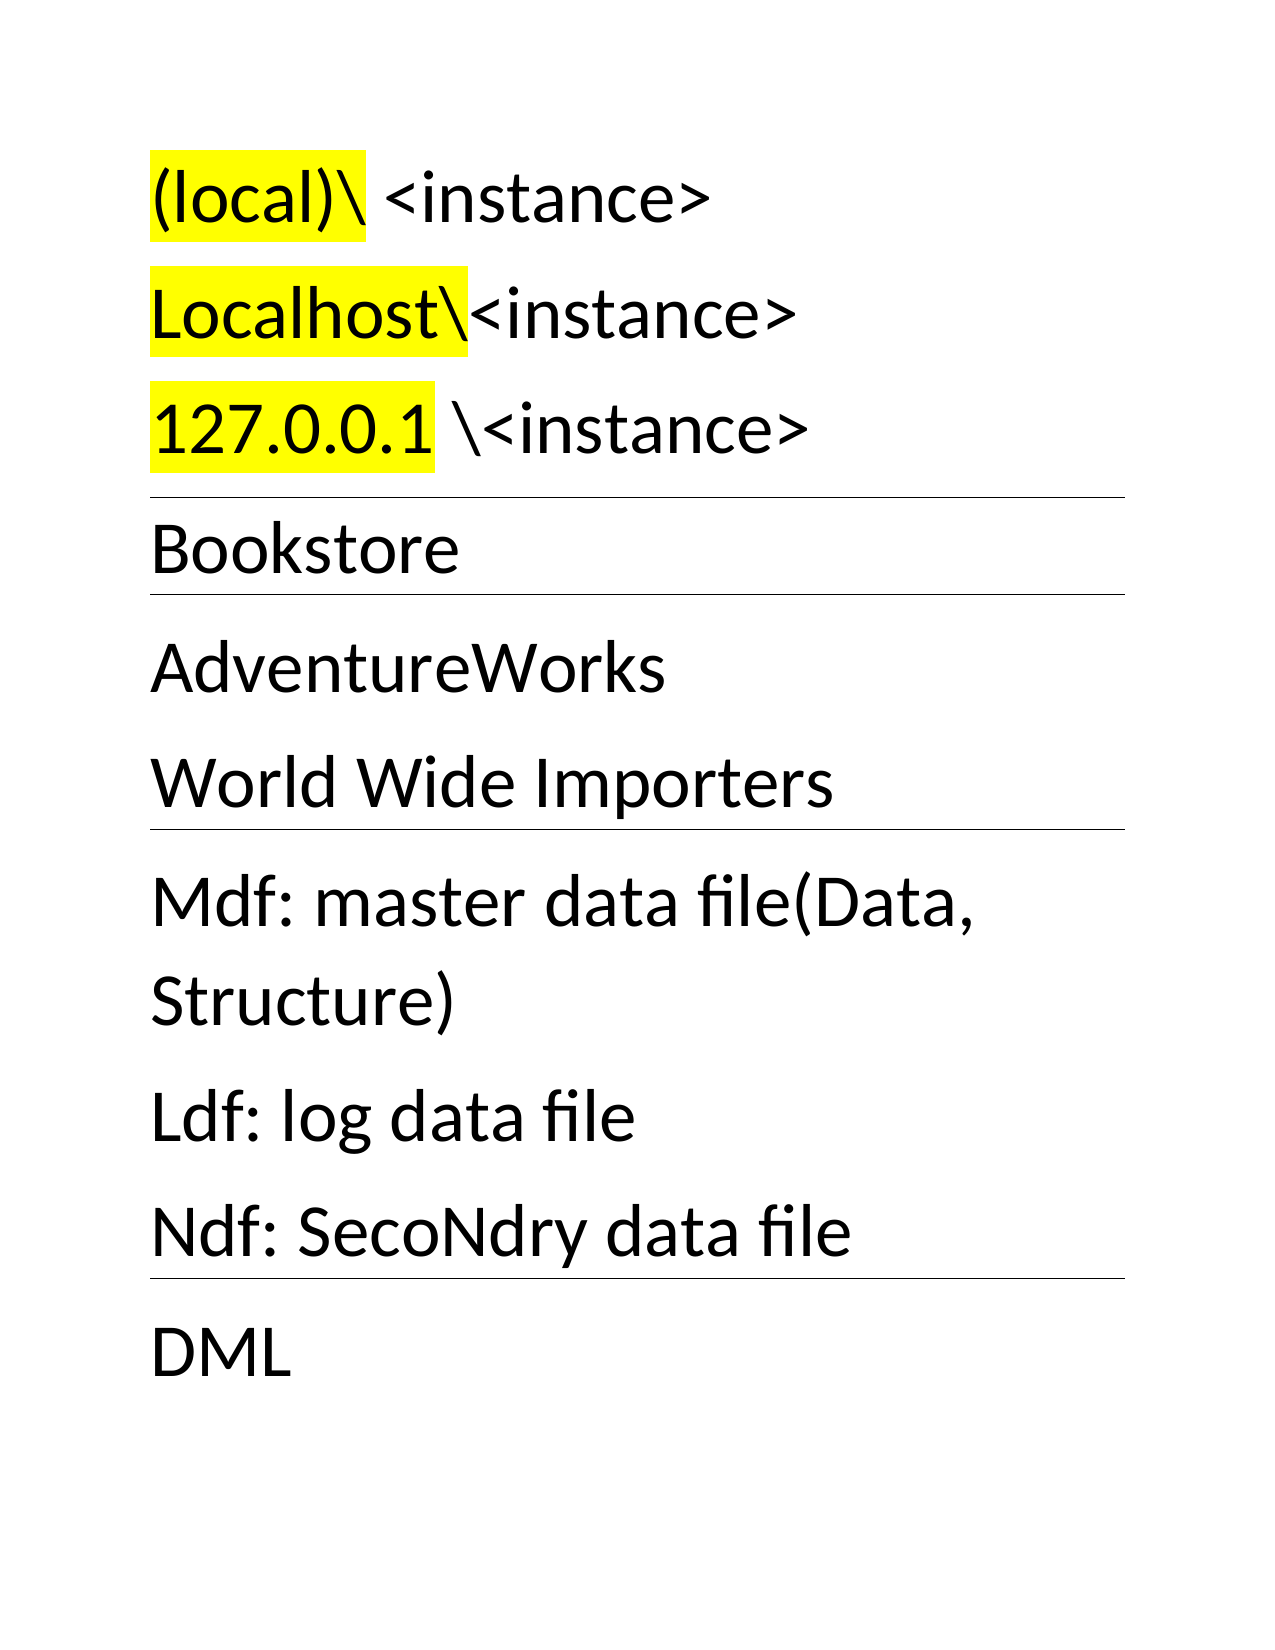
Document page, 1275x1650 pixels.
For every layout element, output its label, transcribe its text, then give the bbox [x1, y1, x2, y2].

text Bookstore [150, 498, 1125, 594]
text Mdf: master data file(Data, Structure) [150, 854, 1125, 1044]
text World Wide Importers [150, 735, 1125, 829]
text AdventureWorks [150, 619, 1125, 711]
text Ldf: log data file [150, 1068, 1125, 1160]
text Localhost\<instance> [468, 266, 1125, 357]
text DML [150, 1303, 1125, 1395]
text Ndf: SecoNdry data file [150, 1184, 1125, 1278]
text 127.0.0.1 \<instance> [435, 381, 1125, 473]
text (local)\ <instance> [366, 150, 1125, 242]
